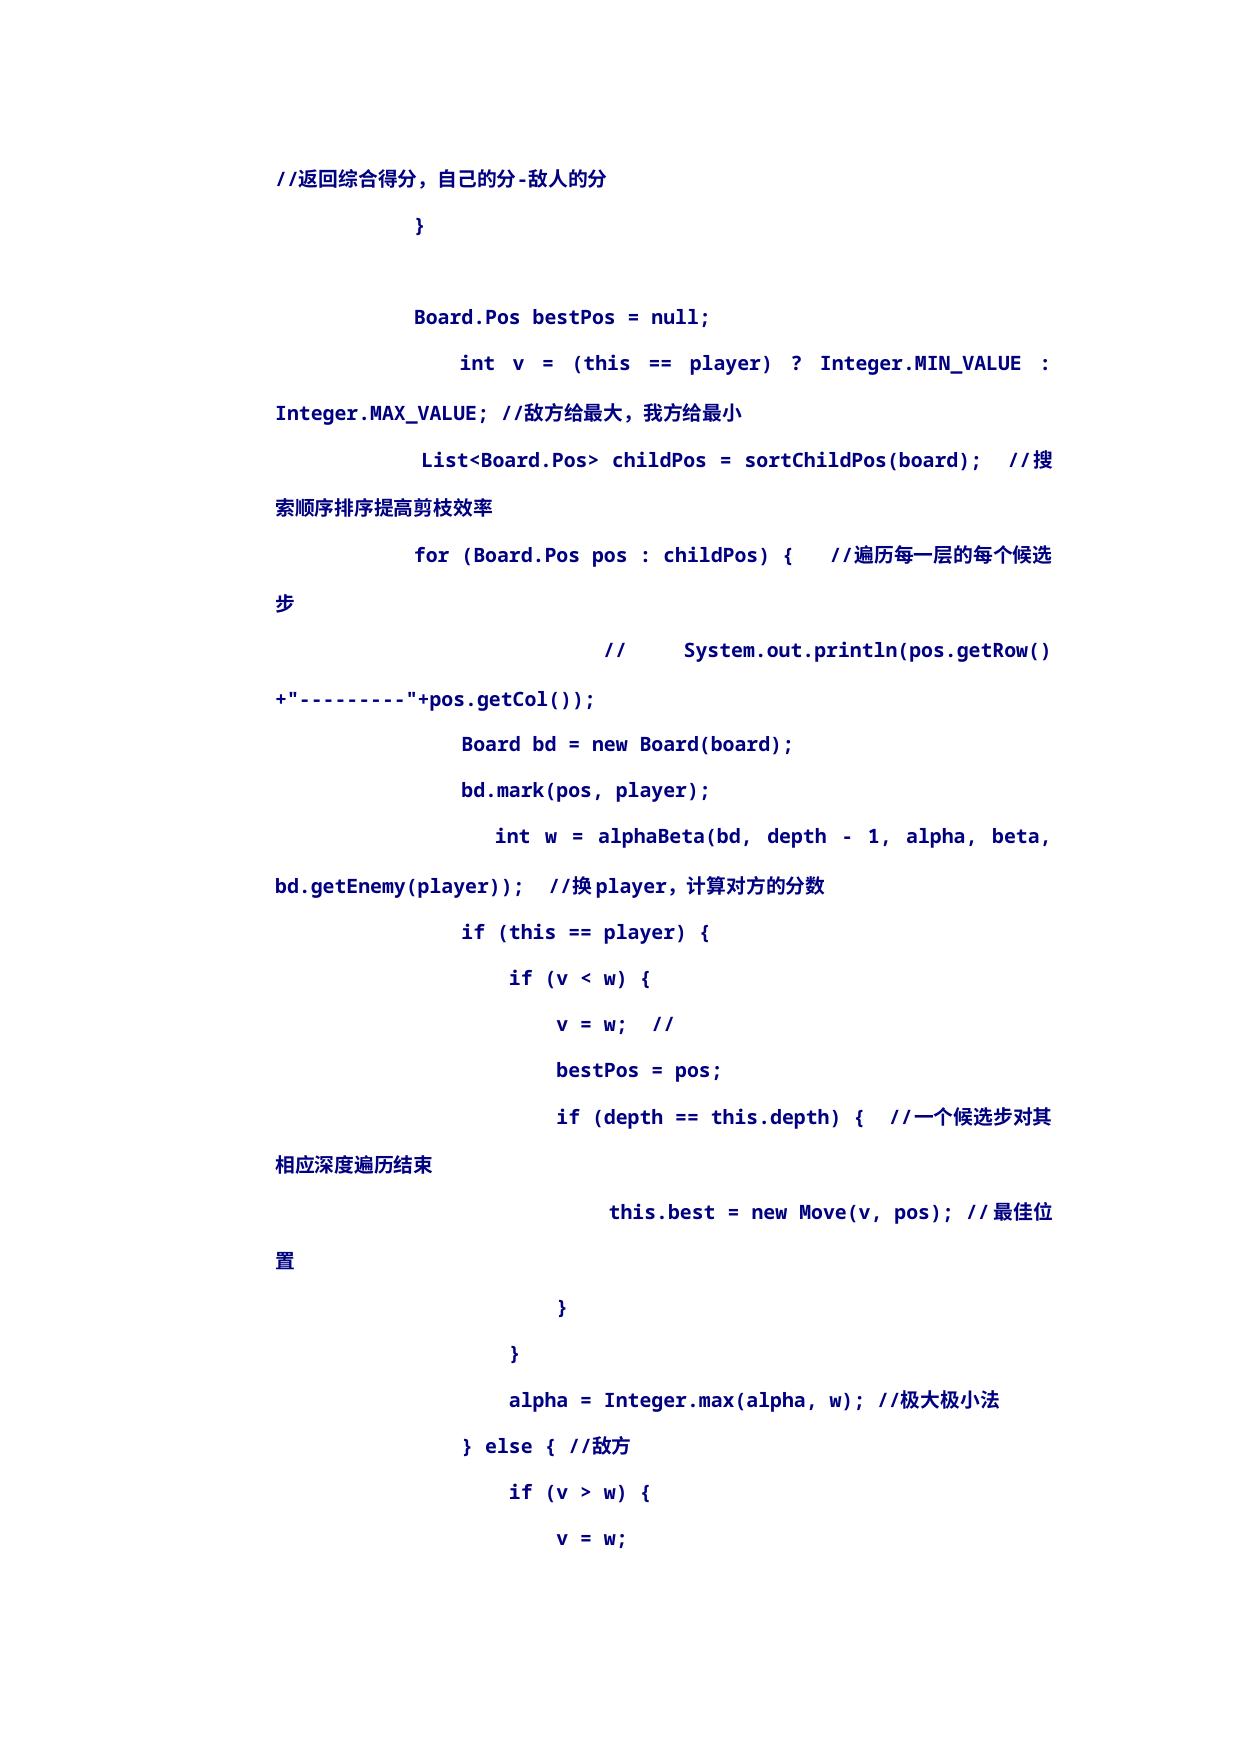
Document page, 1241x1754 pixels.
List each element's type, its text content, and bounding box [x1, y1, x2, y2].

text } [275, 1290, 1053, 1323]
text int w = alphaBeta(bd, depth - 1, alpha, beta, bd.getEnemy(player)); //换player，计算对方的分数 [275, 820, 1053, 901]
text v = w; [275, 1522, 1053, 1554]
text bestPos = pos; [275, 1053, 1053, 1086]
text } [275, 1336, 1053, 1369]
text if (v < w) { [275, 961, 1053, 994]
text for (Board.Pos pos : childPos) { //遍历每一层的每个候选步 [275, 538, 1053, 619]
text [275, 162, 1053, 194]
text // System.out.println(pos.getRow()+"---------"+pos.getCol()); [275, 633, 1053, 714]
text v = w; // [275, 1007, 1053, 1040]
text if (this == player) { [275, 916, 1053, 948]
text alpha = Integer.max(alpha, w); //极大极小法 [275, 1382, 1053, 1415]
text if (v > w) { [275, 1476, 1053, 1508]
text if (depth == this.depth) { //一个候选步对其相应深度遍历结束 [275, 1099, 1053, 1181]
text int v = (this == player) ? Integer.MIN_VALUE : Integer.MAX_VALUE; //敌方给最大，我方给最小 [275, 347, 1053, 428]
text List<Board.Pos> childPos = sortChildPos(board); //搜索顺序排序提高剪枝效率 [275, 442, 1053, 523]
text Board bd = new Board(board); [275, 728, 1053, 761]
text } else { //敌方 [275, 1429, 1053, 1462]
text Board.Pos bestPos = null; [275, 301, 1053, 333]
text bd.mark(pos, player); [275, 774, 1053, 806]
text } [275, 209, 1053, 241]
text this.best = new Move(v, pos); //最佳位置 [275, 1195, 1053, 1276]
